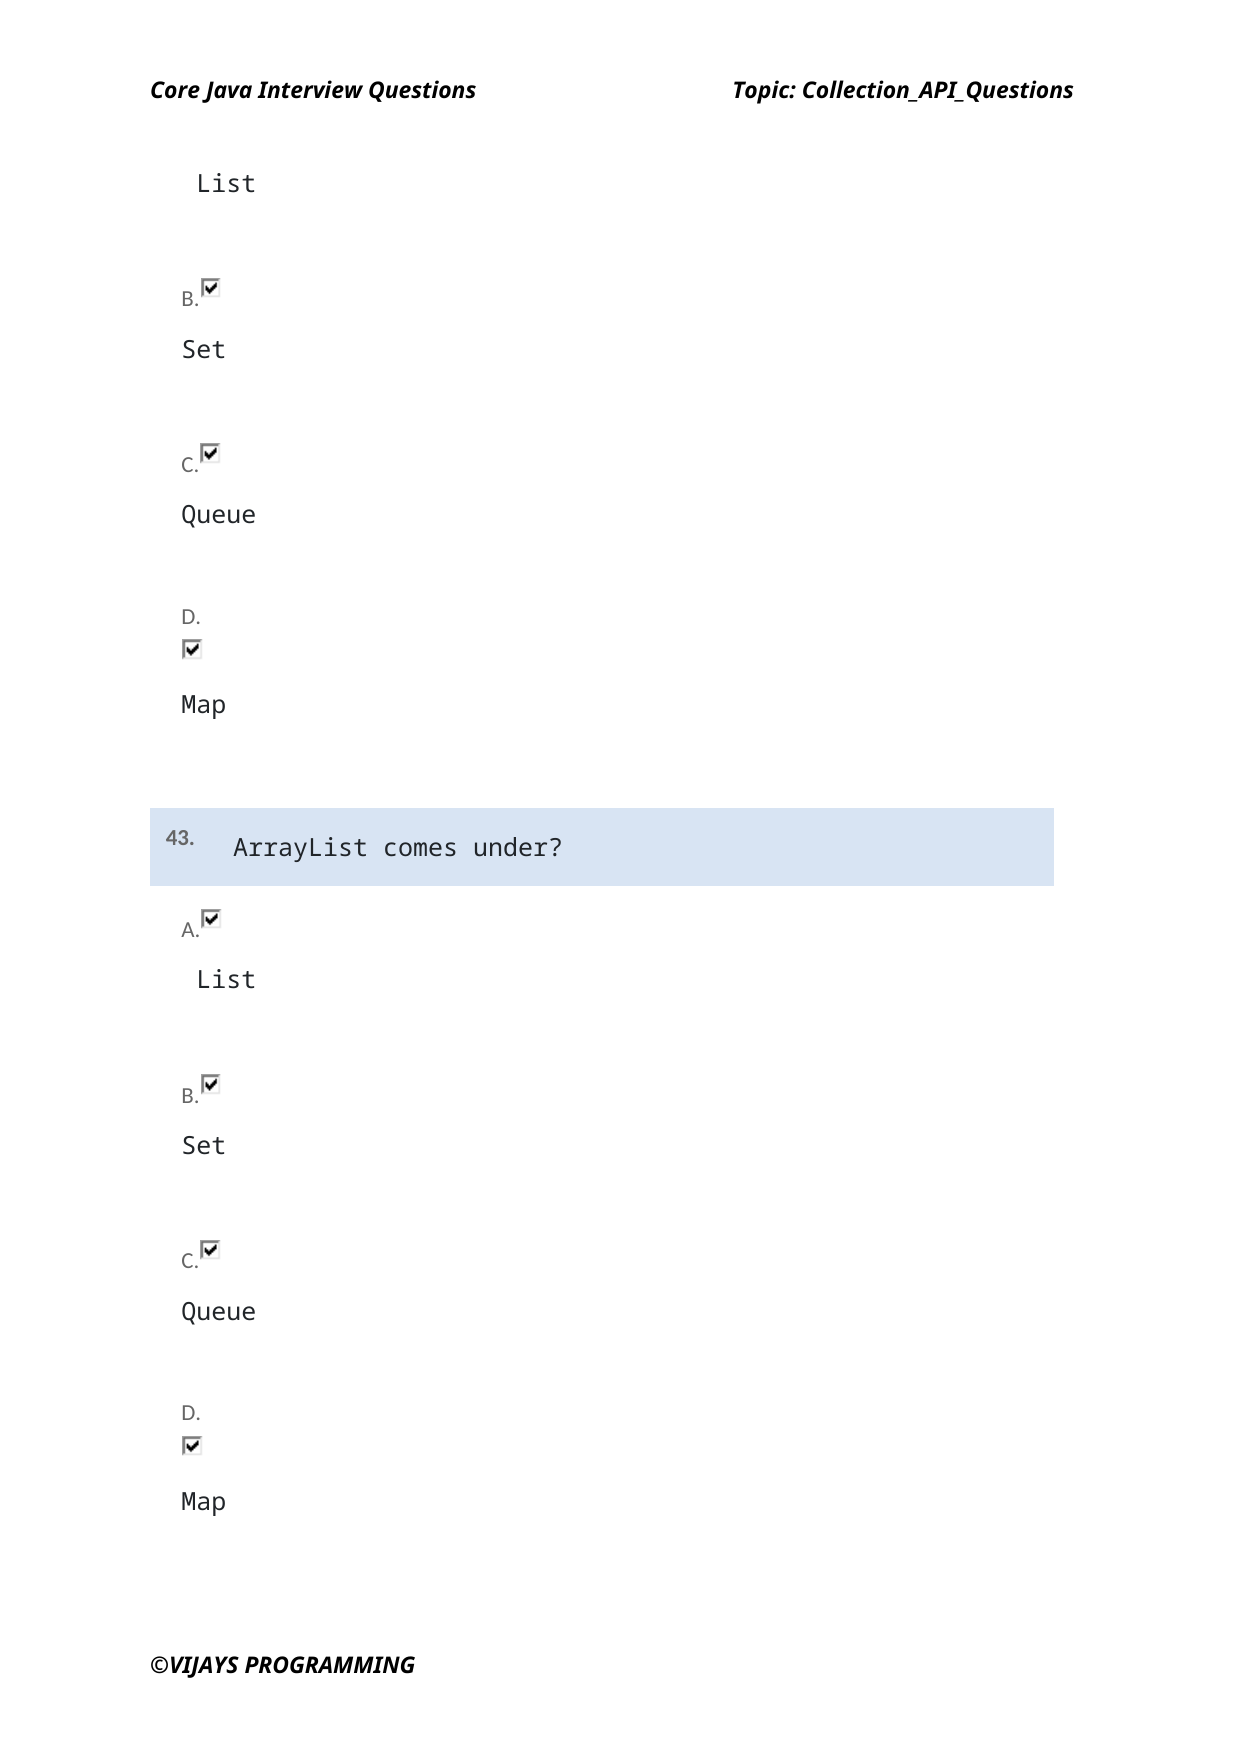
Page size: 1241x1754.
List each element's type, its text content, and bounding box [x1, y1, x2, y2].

table_cell [150, 150, 1090, 808]
table_header 43. [150, 808, 217, 886]
table_header ArrayList comes under? [217, 808, 1054, 886]
table_cell [150, 886, 1090, 1604]
